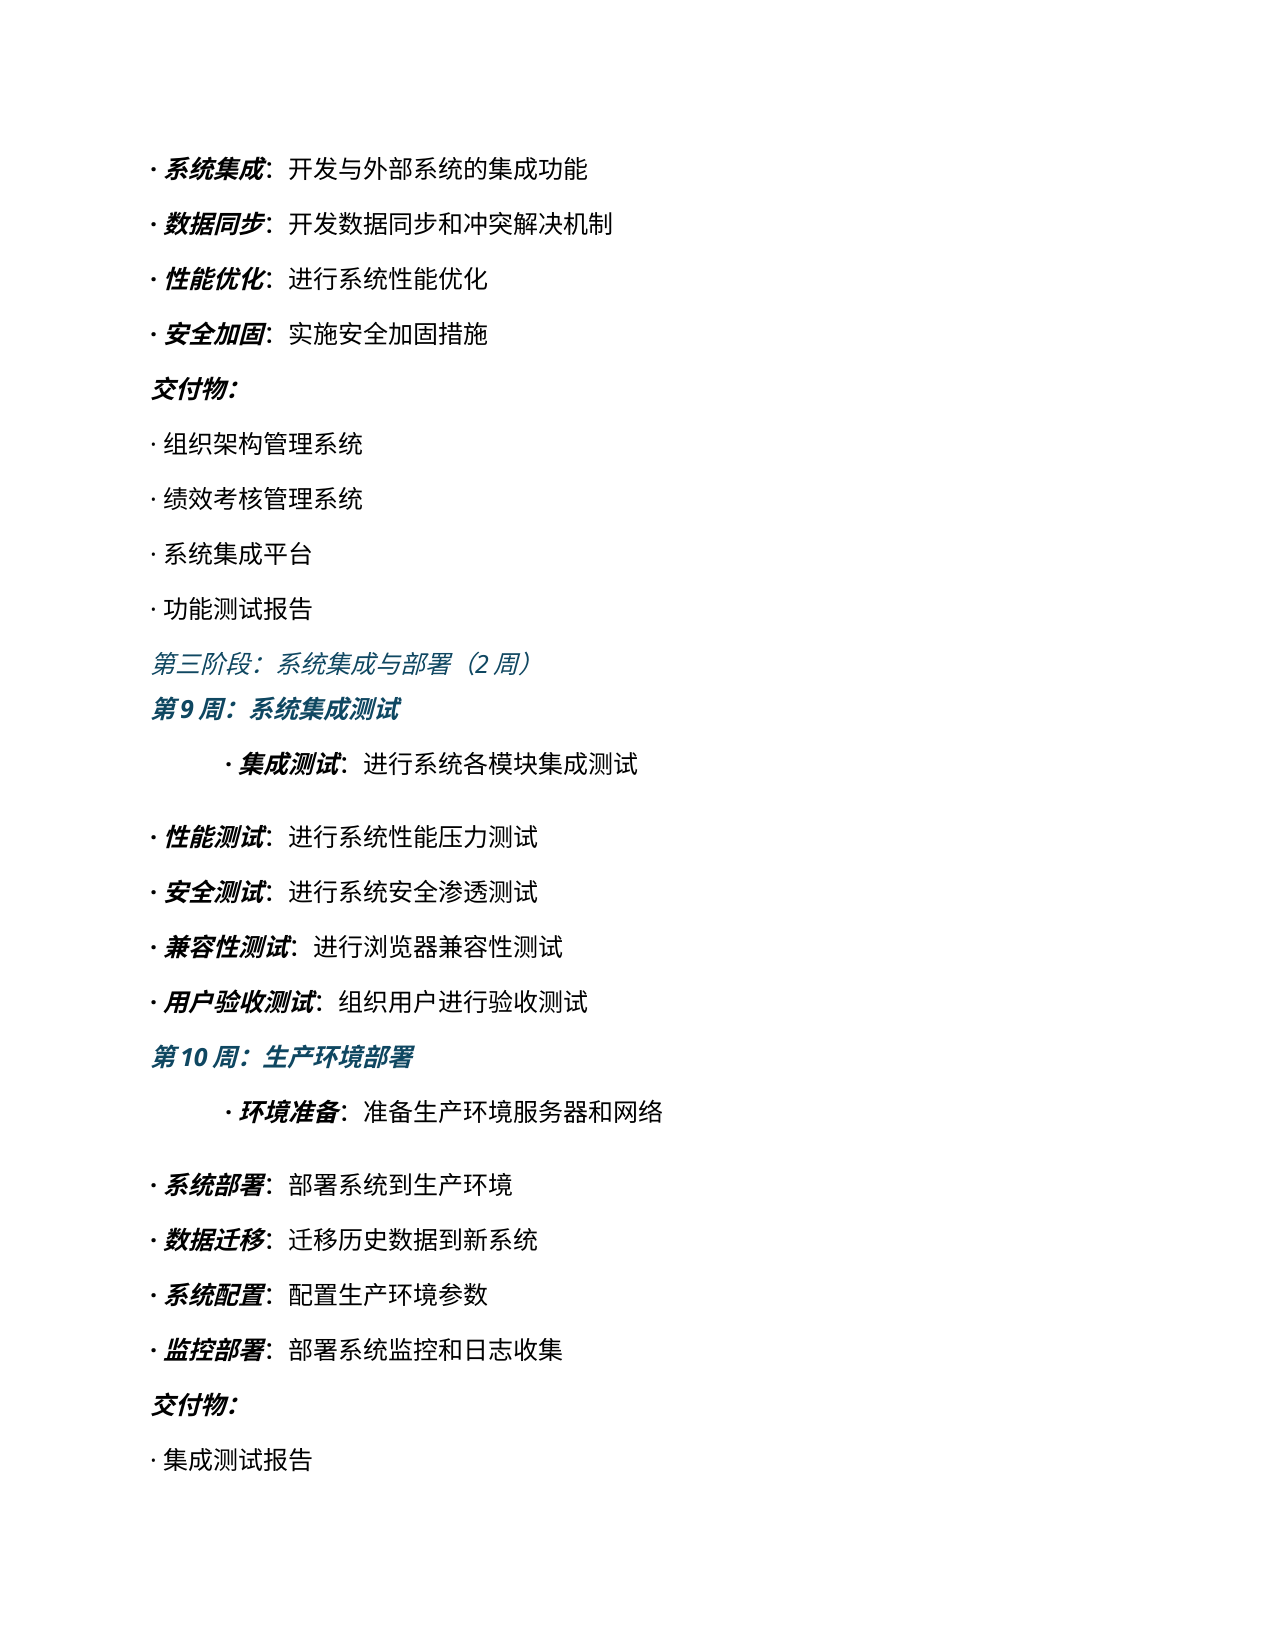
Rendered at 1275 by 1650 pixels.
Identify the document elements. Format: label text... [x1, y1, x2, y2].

text · 系统配置：配置生产环境参数 [150, 1276, 1125, 1312]
subtitle 第三阶段：系统集成与部署（2周） [150, 645, 1125, 681]
text · 数据迁移：迁移历史数据到新系统 [150, 1221, 1125, 1257]
subtitle 第9周：系统集成测试 [150, 689, 1125, 726]
text · 安全加固：实施安全加固措施 [150, 315, 1125, 351]
text · 系统集成平台 [150, 535, 1125, 571]
text · 系统部署：部署系统到生产环境 [150, 1166, 1125, 1202]
text · 组织架构管理系统 [150, 425, 1125, 461]
text · 集成测试报告 [150, 1441, 1125, 1477]
text · 安全测试：进行系统安全渗透测试 [150, 873, 1125, 909]
text · 系统集成：开发与外部系统的集成功能 [150, 150, 1125, 186]
text · 用户验收测试：组织用户进行验收测试 [150, 983, 1125, 1019]
text 交付物： [150, 1386, 1125, 1422]
text · 集成测试：进行系统各模块集成测试 [150, 744, 1125, 781]
text · 性能优化：进行系统性能优化 [150, 260, 1125, 296]
text · 环境准备：准备生产环境服务器和网络 [150, 1093, 1125, 1129]
text · 兼容性测试：进行浏览器兼容性测试 [150, 928, 1125, 964]
text · 功能测试报告 [150, 590, 1125, 626]
text · 性能测试：进行系统性能压力测试 [150, 818, 1125, 854]
text · 监控部署：部署系统监控和日志收集 [150, 1331, 1125, 1367]
text · 数据同步：开发数据同步和冲突解决机制 [150, 205, 1125, 241]
text · 绩效考核管理系统 [150, 480, 1125, 516]
subtitle 第10周：生产环境部署 [150, 1038, 1125, 1074]
text 交付物： [150, 370, 1125, 406]
